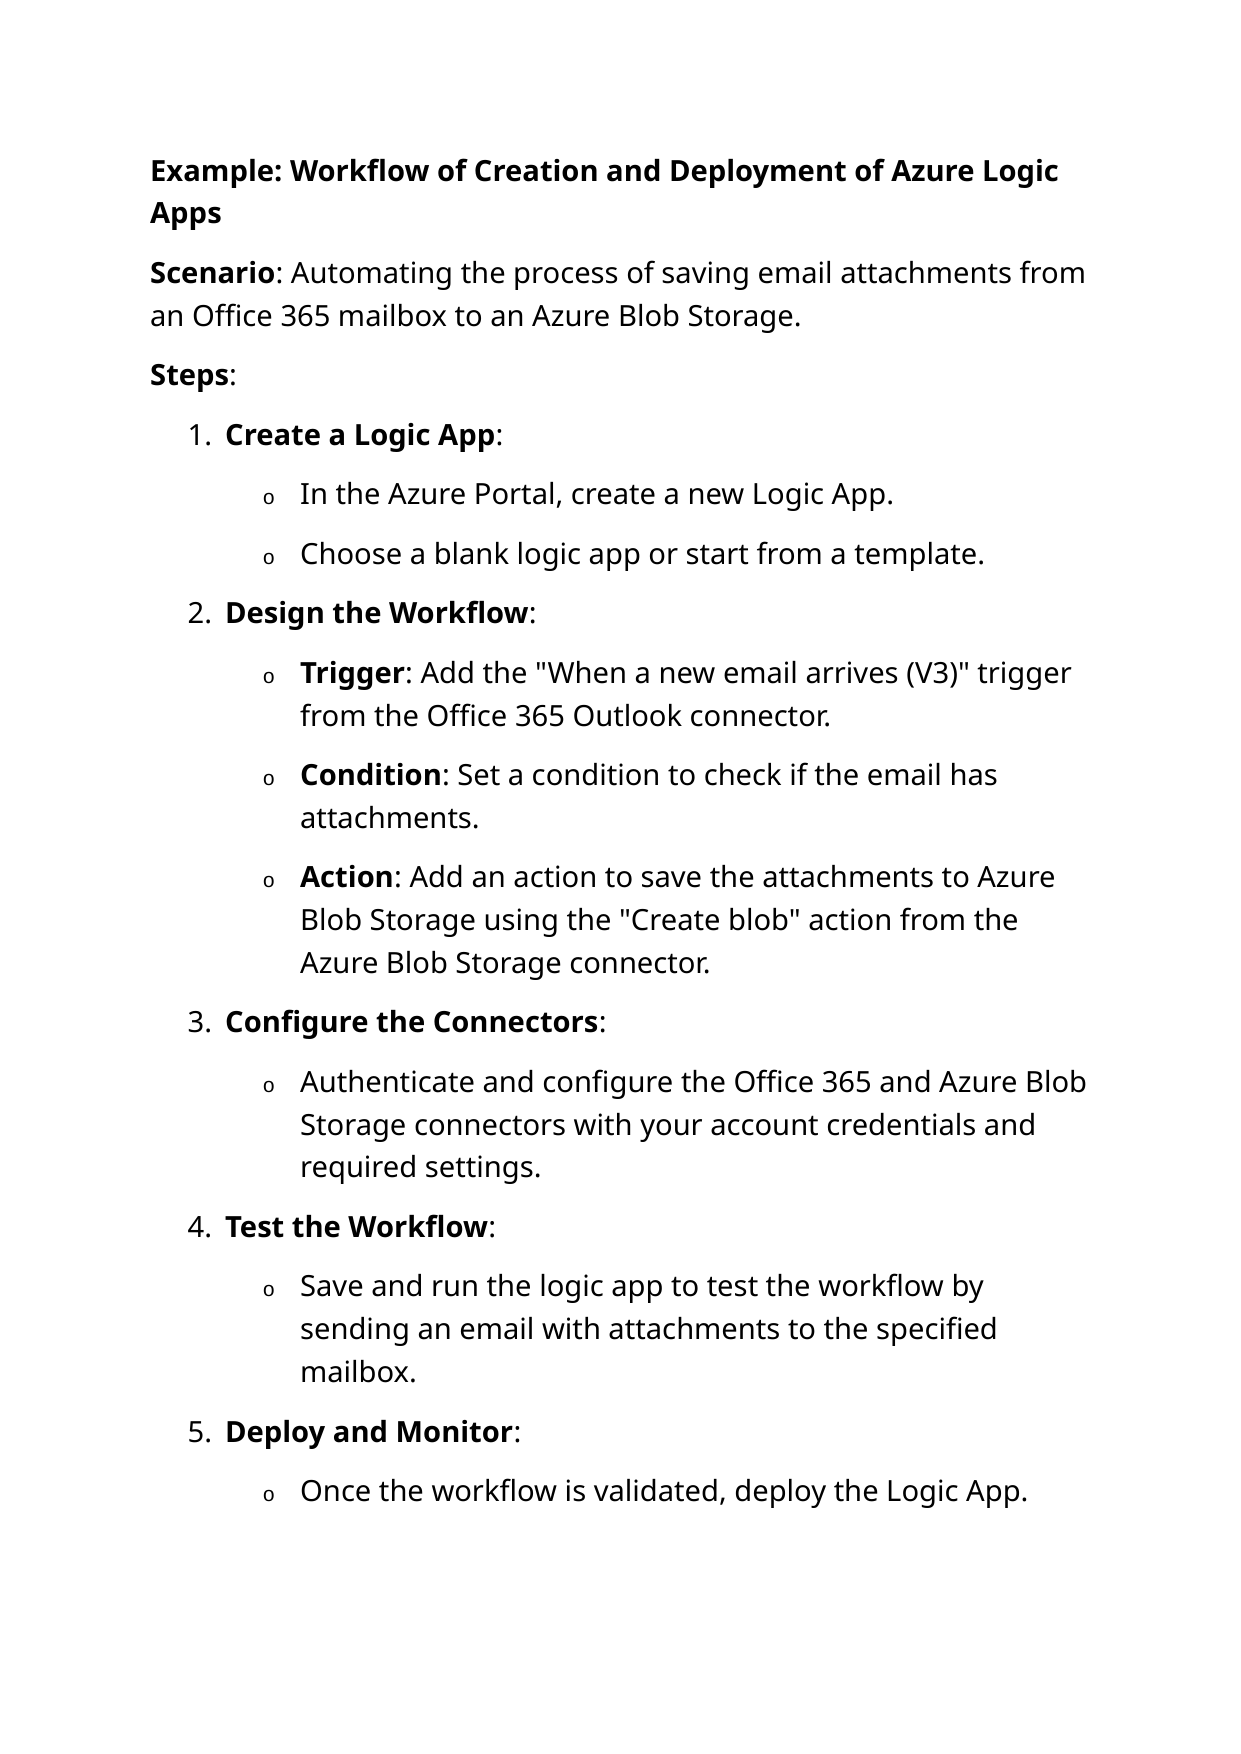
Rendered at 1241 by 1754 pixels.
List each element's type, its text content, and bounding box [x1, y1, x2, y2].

text Steps: [150, 354, 1090, 394]
text Example: Workflow of Creation and Deployment of Azure Logic Apps [150, 150, 1090, 232]
list Action: Add an action to save the attachments to Azure Blob Storage using the "Create blob" action from the Azure Blob Storage connector. [262, 857, 1090, 982]
list In the Azure Portal, create a new Logic App. [262, 473, 1090, 513]
text Scenario: Automating the process of saving email attachments from an Office 365 mailbox to an Azure Blob Storage. [150, 252, 1090, 335]
list Create a Logic App: [187, 414, 1090, 454]
list Save and run the logic app to test the workflow by sending an email with attachments to the specified mailbox. [262, 1266, 1090, 1391]
list Choose a blank logic app or start from a template. [262, 533, 1090, 573]
list Test the Workflow: [187, 1206, 1090, 1246]
list Design the Workflow: [187, 592, 1090, 632]
list Deploy and Monitor: [187, 1411, 1090, 1451]
list Configure the Connectors: [187, 1002, 1090, 1041]
list Once the workflow is validated, deploy the Logic App. [262, 1470, 1090, 1510]
list Authenticate and configure the Office 365 and Azure Blob Storage connectors with your account credentials and required settings. [262, 1061, 1090, 1186]
list Trigger: Add the "When a new email arrives (V3)" trigger from the Office 365 Outlook connector. [262, 652, 1090, 734]
list Condition: Set a condition to check if the email has attachments. [262, 754, 1090, 837]
